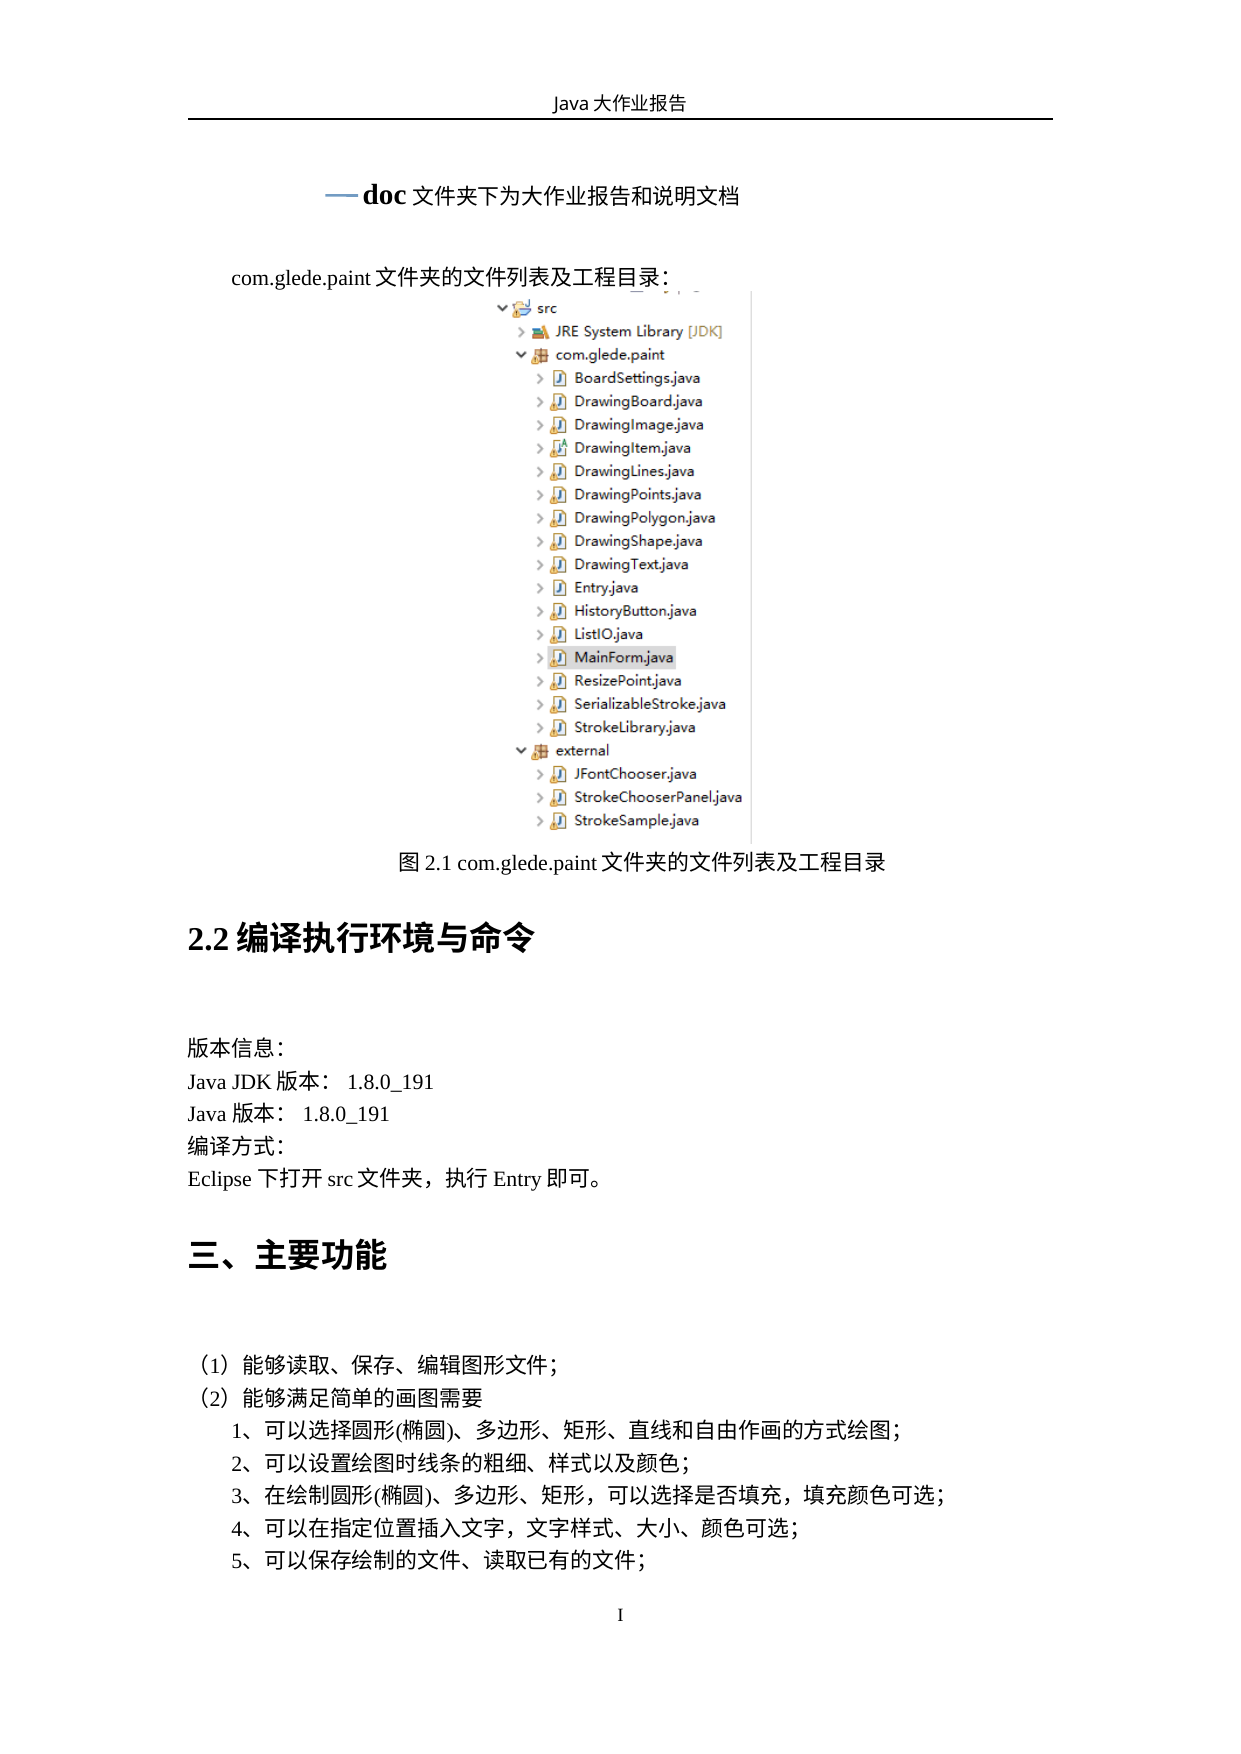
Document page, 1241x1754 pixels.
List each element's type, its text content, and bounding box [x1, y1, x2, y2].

text 1、可以选择圆形(椭圆)、多边形、矩形、直线和自由作画的方式绘图； [187, 1413, 1053, 1445]
text 5、可以保存绘制的文件、读取已有的文件； [187, 1543, 1053, 1575]
text 图2.1 com.glede.paint文件夹的文件列表及工程目录 [187, 844, 1053, 877]
text 4、可以在指定位置插入文字，文字样式、大小、颜色可选； [187, 1510, 1053, 1543]
text 2、可以设置绘图时线条的粗细、样式以及颜色； [187, 1445, 1053, 1478]
text （2）能够满足简单的画图需要 [187, 1380, 1053, 1413]
text Java 版本： 1.8.0_191 [187, 1096, 1053, 1128]
text Java JDK版本： 1.8.0_191 [187, 1063, 1053, 1096]
text com.glede.paint文件夹的文件列表及工程目录： [187, 259, 1053, 292]
text doc文件夹下为大作业报告和说明文档 [319, 162, 1053, 227]
text 编译方式： [187, 1128, 1053, 1161]
text 3、在绘制圆形(椭圆)、多边形、矩形，可以选择是否填充，填充颜色可选； [187, 1478, 1053, 1510]
subtitle 2.2编译执行环境与命令 [187, 904, 1053, 969]
text 版本信息： [187, 1031, 1053, 1063]
text 三、主要功能 [187, 1221, 1053, 1286]
picture [488, 291, 752, 844]
text （1）能够读取、保存、编辑图形文件； [187, 1348, 1053, 1380]
text Eclipse 下打开src文件夹，执行Entry即可。 [187, 1161, 1053, 1193]
